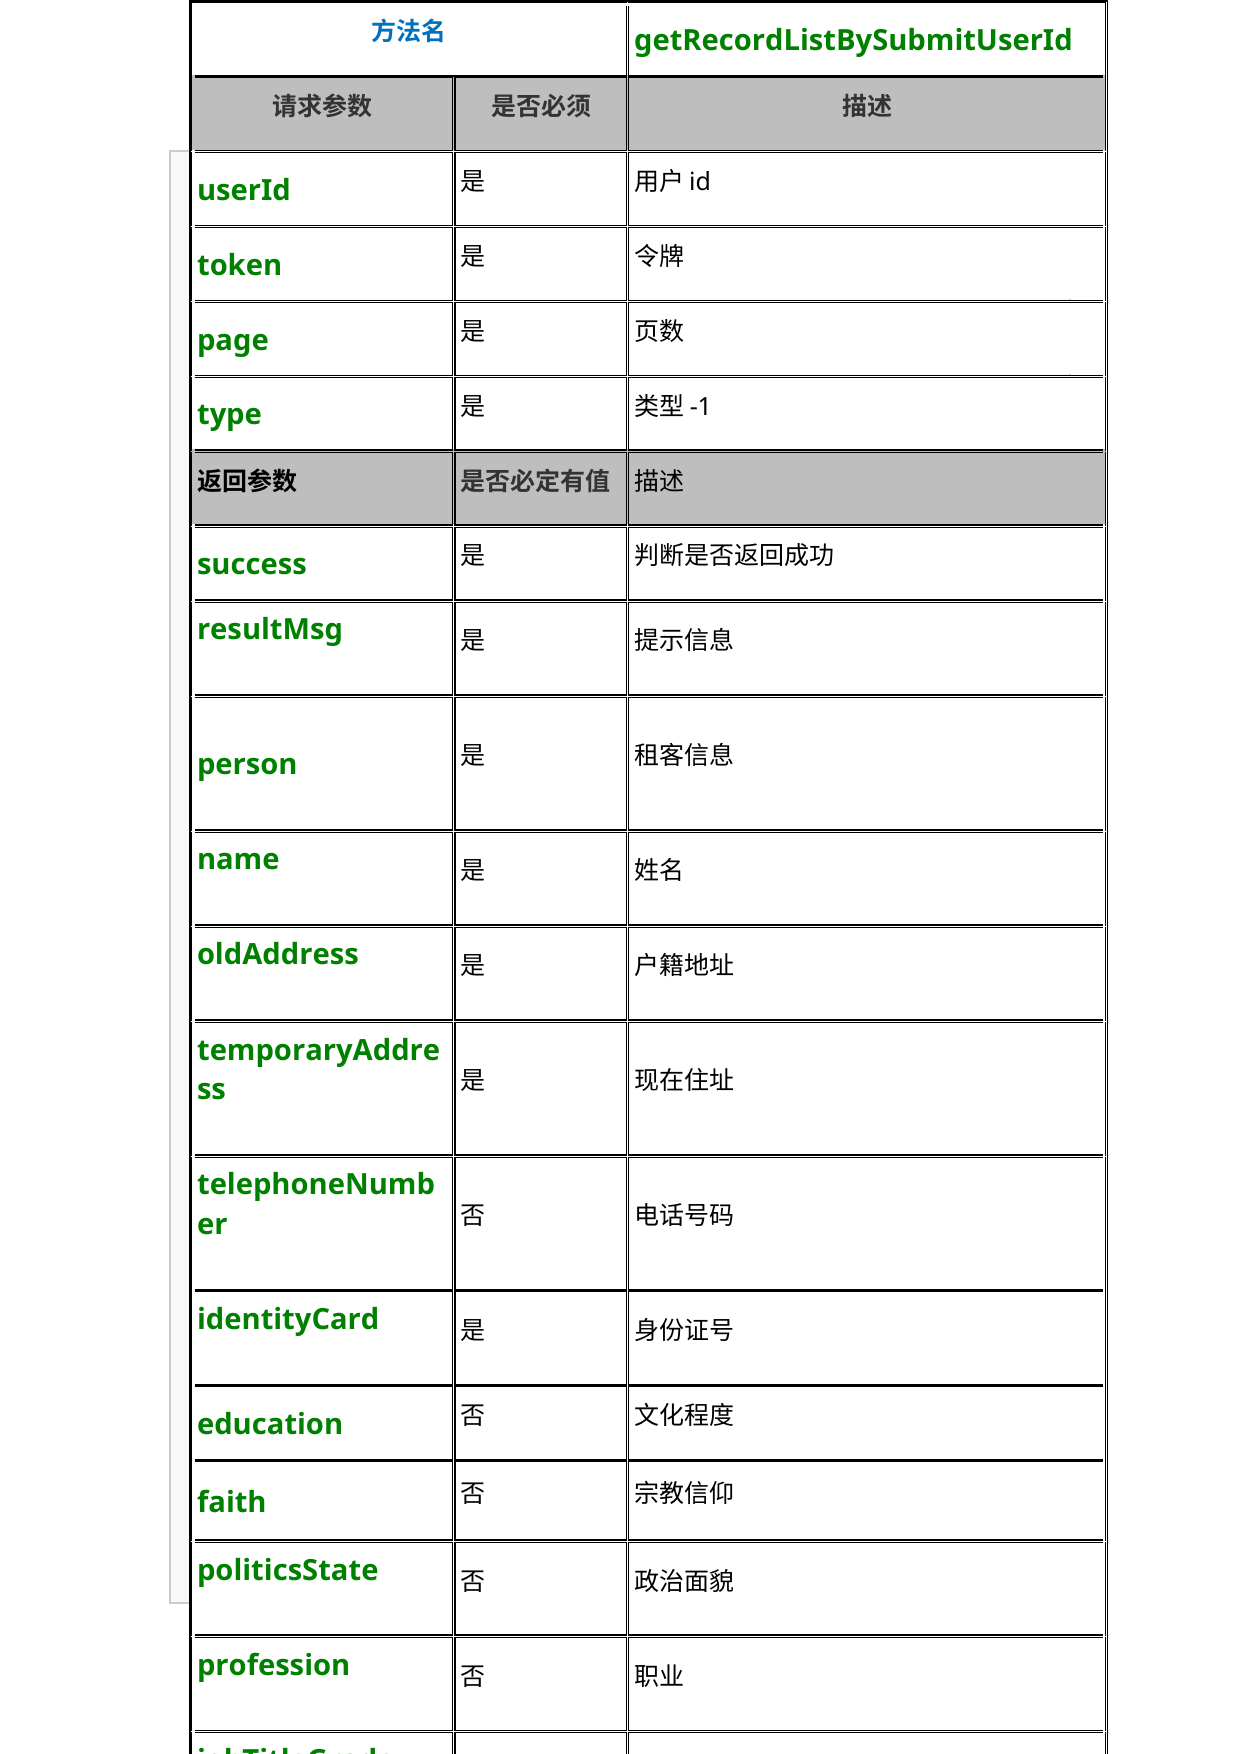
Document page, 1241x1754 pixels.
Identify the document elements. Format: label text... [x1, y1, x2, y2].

table_cell 是 [456, 833, 626, 924]
table_cell 身份证号 [629, 1289, 1105, 1384]
table_cell 租客信息 [629, 694, 1105, 829]
table_cell 描述 [629, 449, 1105, 524]
table_cell 是 [456, 603, 626, 694]
table_cell 是否必定有值 [456, 453, 626, 524]
table_cell 类型 -1 [629, 375, 1105, 449]
table_cell 令牌 [628, 225, 1106, 299]
table_cell 电话号码 [629, 1154, 1105, 1289]
table_cell politicsState [192, 1539, 452, 1634]
table_cell 是 [456, 378, 626, 449]
table_cell 是 [456, 153, 626, 225]
table_cell temporaryAddress [192, 1019, 452, 1154]
table_cell identityCard [192, 1289, 452, 1384]
table_cell 返回参数 [192, 449, 452, 524]
table_cell 是 [456, 928, 626, 1019]
table_cell 否 [456, 1462, 626, 1539]
table_cell 否 [456, 1387, 626, 1459]
table_cell 否 [456, 1733, 626, 1754]
table_cell education [192, 1384, 452, 1459]
table_cell 页数 [629, 300, 1105, 374]
table_cell 职业 [629, 1634, 1105, 1729]
table_cell name [192, 829, 452, 924]
table_cell resultMsg [192, 599, 452, 694]
table_cell 用户id [628, 150, 1106, 225]
table_cell 文化程度 [629, 1384, 1105, 1459]
table_cell 是 [456, 1292, 626, 1384]
table_cell 宗教信仰 [629, 1459, 1105, 1539]
table_cell telephoneNumber [192, 1154, 452, 1289]
table_cell success [192, 524, 452, 599]
table_cell type [192, 375, 452, 449]
table_cell 政治面貌 [629, 1539, 1105, 1634]
table_header 方法名 [192, 3, 628, 75]
table_cell 提示信息 [629, 599, 1105, 694]
table_cell userId [191, 150, 454, 225]
table_cell token [191, 225, 454, 299]
table_cell profession [192, 1634, 452, 1729]
table_cell 否 [456, 1638, 626, 1729]
table_cell 是 [456, 303, 626, 374]
table_cell page [192, 300, 452, 374]
table_cell 否 [456, 1543, 626, 1634]
table_cell oldAddress [192, 924, 452, 1019]
table_cell 是 [456, 1023, 626, 1154]
table_cell 描述 [629, 75, 1105, 150]
table_cell 否 [456, 1158, 626, 1289]
table_cell 现在住址 [629, 1019, 1105, 1154]
table_cell 姓名 [629, 829, 1105, 924]
table_cell 是 [456, 228, 626, 299]
table_header getRecordListBySubmitUserId [628, 3, 1105, 75]
table_cell faith [192, 1459, 452, 1539]
table_cell 是否必须 [456, 78, 626, 150]
table_cell 判断是否返回成功 [629, 524, 1105, 599]
table_cell person [192, 694, 452, 829]
table_cell 户籍地址 [629, 924, 1105, 1019]
table_cell 是 [456, 698, 626, 829]
table_cell jobTitleGrade [192, 1730, 452, 1754]
table_cell 职业技术等级 [629, 1730, 1105, 1754]
table_cell 请求参数 [192, 75, 452, 150]
table_cell 是 [456, 528, 626, 599]
